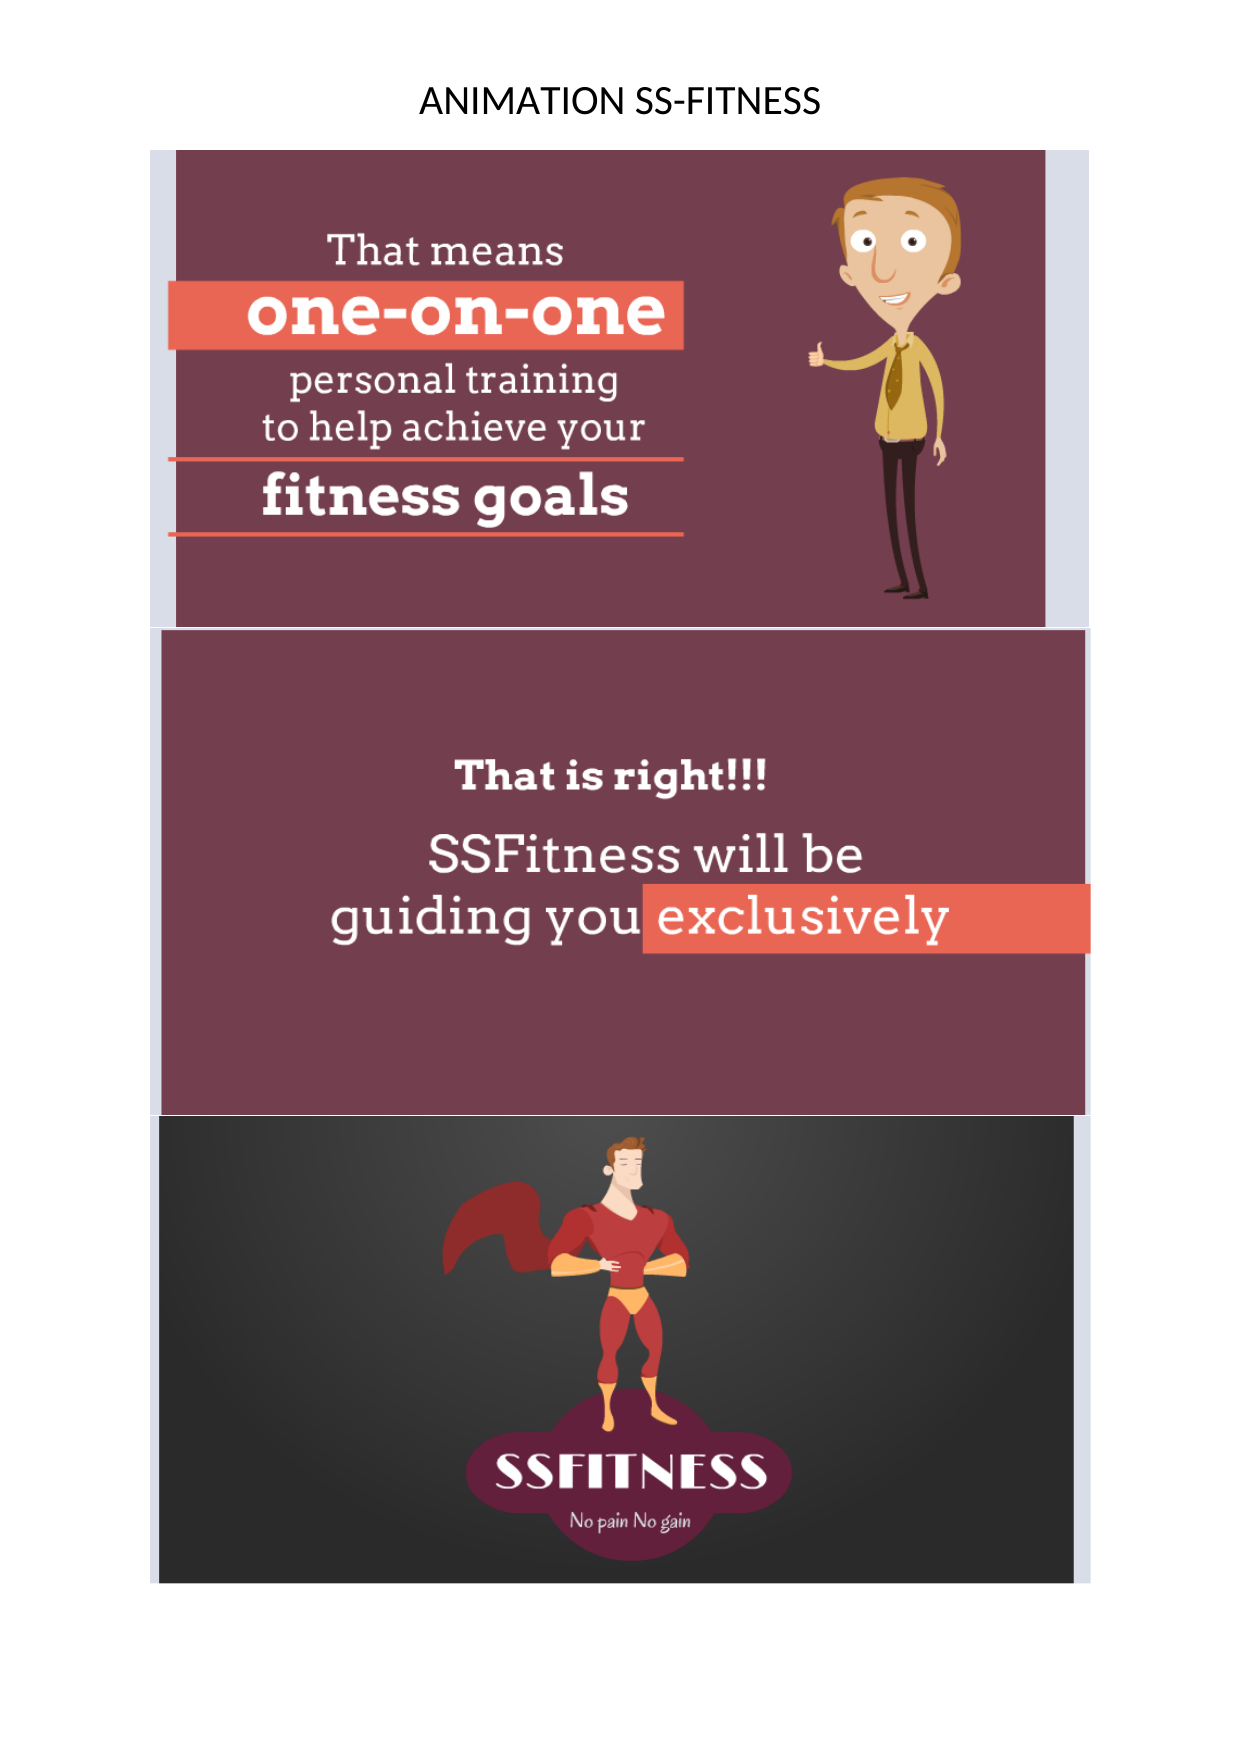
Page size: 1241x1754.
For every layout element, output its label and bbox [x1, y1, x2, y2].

picture [150, 628, 1091, 1115]
picture [150, 150, 1089, 627]
picture [150, 1116, 1091, 1594]
